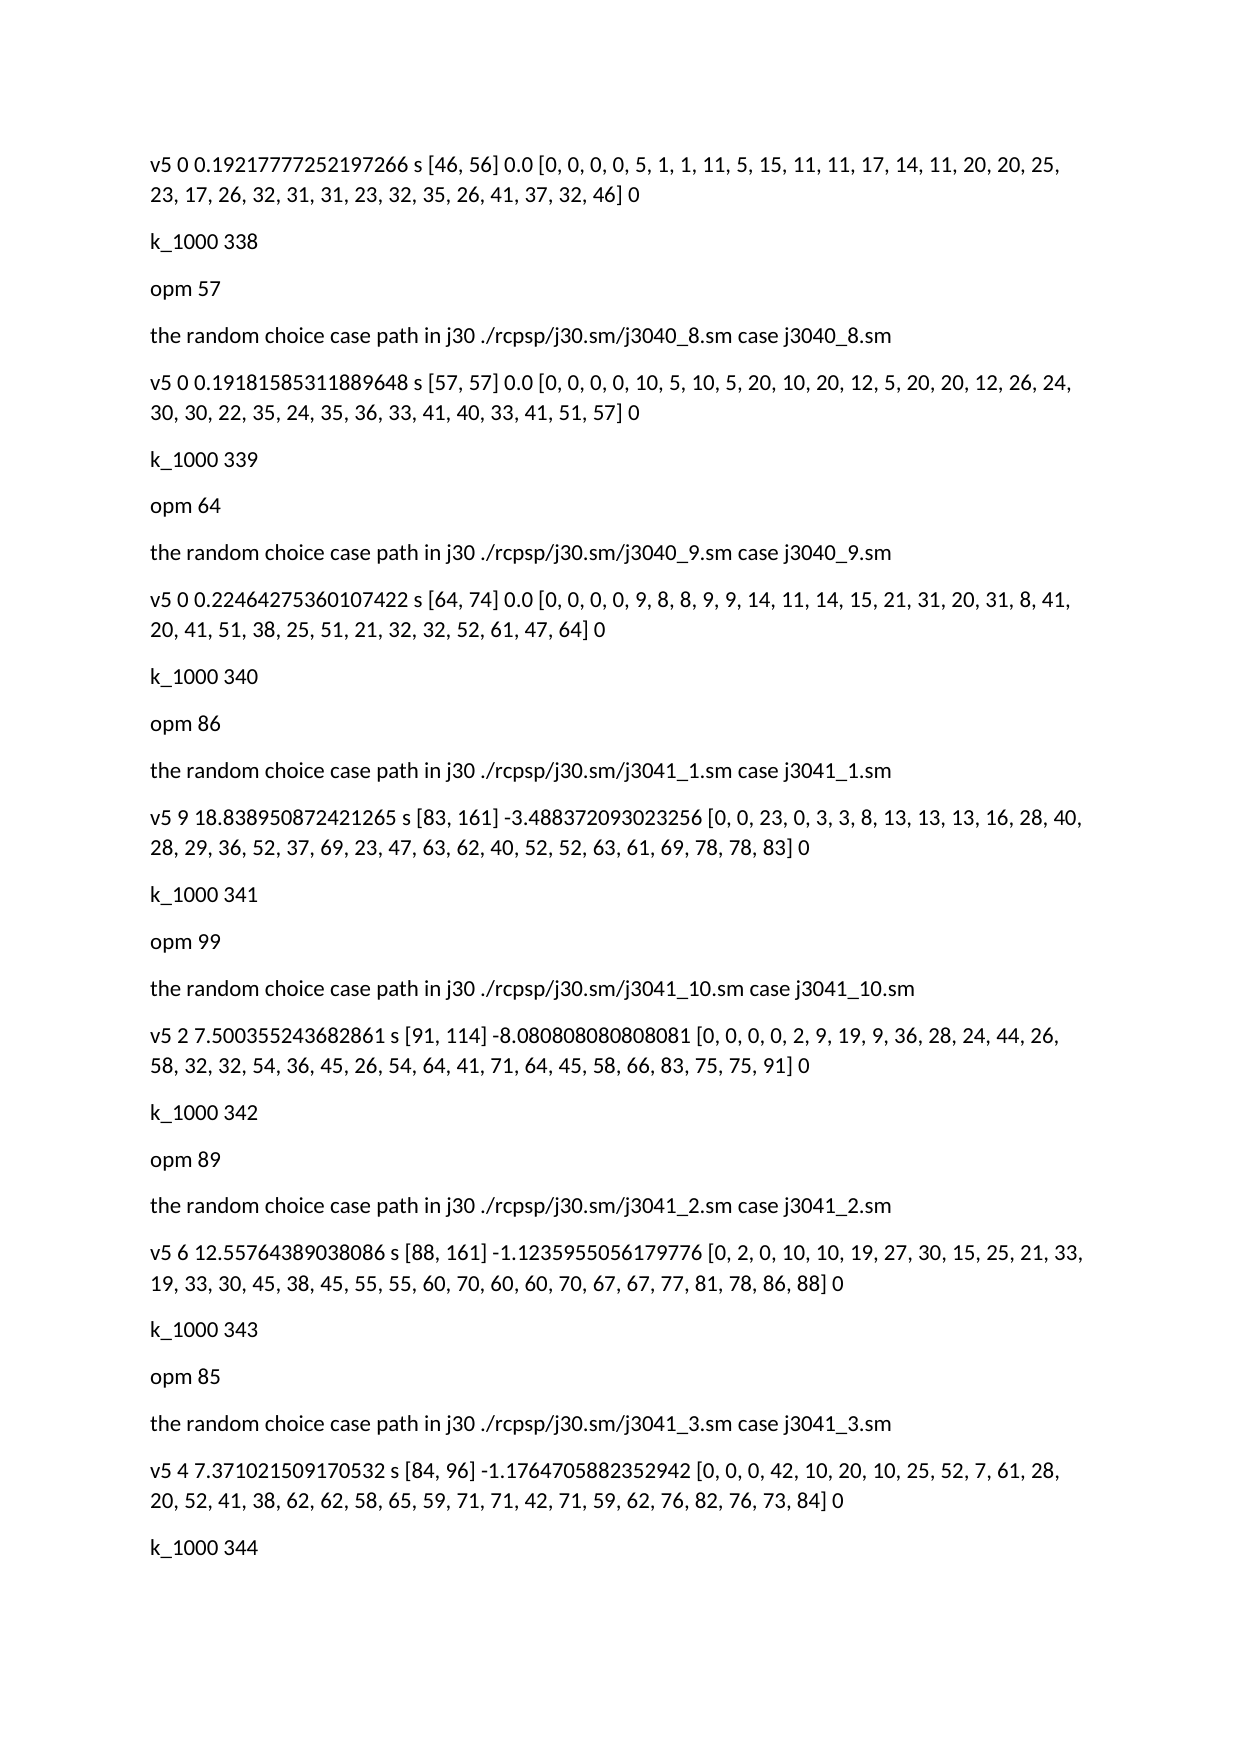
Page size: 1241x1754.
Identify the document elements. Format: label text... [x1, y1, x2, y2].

text opm 64 [150, 492, 1090, 520]
text v5 0 0.19217777252197266 s [46, 56] 0.0 [0, 0, 0, 0, 5, 1, 1, 11, 5, 15, 11, 11, 17, 14, 11, 20, 20, 25, 23, 17, 26, 32, 31, 31, 23, 32, 35, 26, 41, 37, 32, 46] 0 [150, 150, 1090, 208]
text opm 89 [150, 1145, 1090, 1173]
text k_1000 340 [150, 662, 1090, 691]
text k_1000 339 [150, 445, 1090, 473]
text v5 4 7.371021509170532 s [84, 96] -1.1764705882352942 [0, 0, 0, 42, 10, 20, 10, 25, 52, 7, 61, 28, 20, 52, 41, 38, 62, 62, 58, 65, 59, 71, 71, 42, 71, 59, 62, 76, 82, 76, 73, 84] 0 [150, 1456, 1090, 1514]
text k_1000 343 [150, 1316, 1090, 1344]
text k_1000 344 [150, 1533, 1090, 1561]
text the random choice case path in j30 ./rcpsp/j30.sm/j3041_2.sm case j3041_2.sm [150, 1192, 1090, 1220]
text the random choice case path in j30 ./rcpsp/j30.sm/j3041_3.sm case j3041_3.sm [150, 1409, 1090, 1437]
text opm 86 [150, 709, 1090, 737]
text v5 0 0.22464275360107422 s [64, 74] 0.0 [0, 0, 0, 0, 9, 8, 8, 9, 9, 14, 11, 14, 15, 21, 31, 20, 31, 8, 41, 20, 41, 51, 38, 25, 51, 21, 32, 32, 52, 61, 47, 64] 0 [150, 585, 1090, 644]
text the random choice case path in j30 ./rcpsp/j30.sm/j3041_10.sm case j3041_10.sm [150, 974, 1090, 1002]
text opm 57 [150, 274, 1090, 302]
text v5 6 12.55764389038086 s [88, 161] -1.1235955056179776 [0, 2, 0, 10, 10, 19, 27, 30, 15, 25, 21, 33, 19, 33, 30, 45, 38, 45, 55, 55, 60, 70, 60, 60, 70, 67, 67, 77, 81, 78, 86, 88] 0 [150, 1238, 1090, 1297]
text k_1000 338 [150, 227, 1090, 255]
text the random choice case path in j30 ./rcpsp/j30.sm/j3040_9.sm case j3040_9.sm [150, 538, 1090, 567]
text the random choice case path in j30 ./rcpsp/j30.sm/j3040_8.sm case j3040_8.sm [150, 321, 1090, 349]
text v5 9 18.838950872421265 s [83, 161] -3.488372093023256 [0, 0, 23, 0, 3, 3, 8, 13, 13, 13, 16, 28, 40, 28, 29, 36, 52, 37, 69, 23, 47, 63, 62, 40, 52, 52, 63, 61, 69, 78, 78, 83] 0 [150, 803, 1090, 861]
text opm 99 [150, 927, 1090, 955]
text k_1000 341 [150, 880, 1090, 908]
text opm 85 [150, 1362, 1090, 1391]
text k_1000 342 [150, 1098, 1090, 1126]
text v5 2 7.500355243682861 s [91, 114] -8.080808080808081 [0, 0, 0, 0, 2, 9, 19, 9, 36, 28, 24, 44, 26, 58, 32, 32, 54, 36, 45, 26, 54, 64, 41, 71, 64, 45, 58, 66, 83, 75, 75, 91] 0 [150, 1021, 1090, 1079]
text v5 0 0.19181585311889648 s [57, 57] 0.0 [0, 0, 0, 0, 10, 5, 10, 5, 20, 10, 20, 12, 5, 20, 20, 12, 26, 24, 30, 30, 22, 35, 24, 35, 36, 33, 41, 40, 33, 41, 51, 57] 0 [150, 368, 1090, 426]
text the random choice case path in j30 ./rcpsp/j30.sm/j3041_1.sm case j3041_1.sm [150, 756, 1090, 784]
